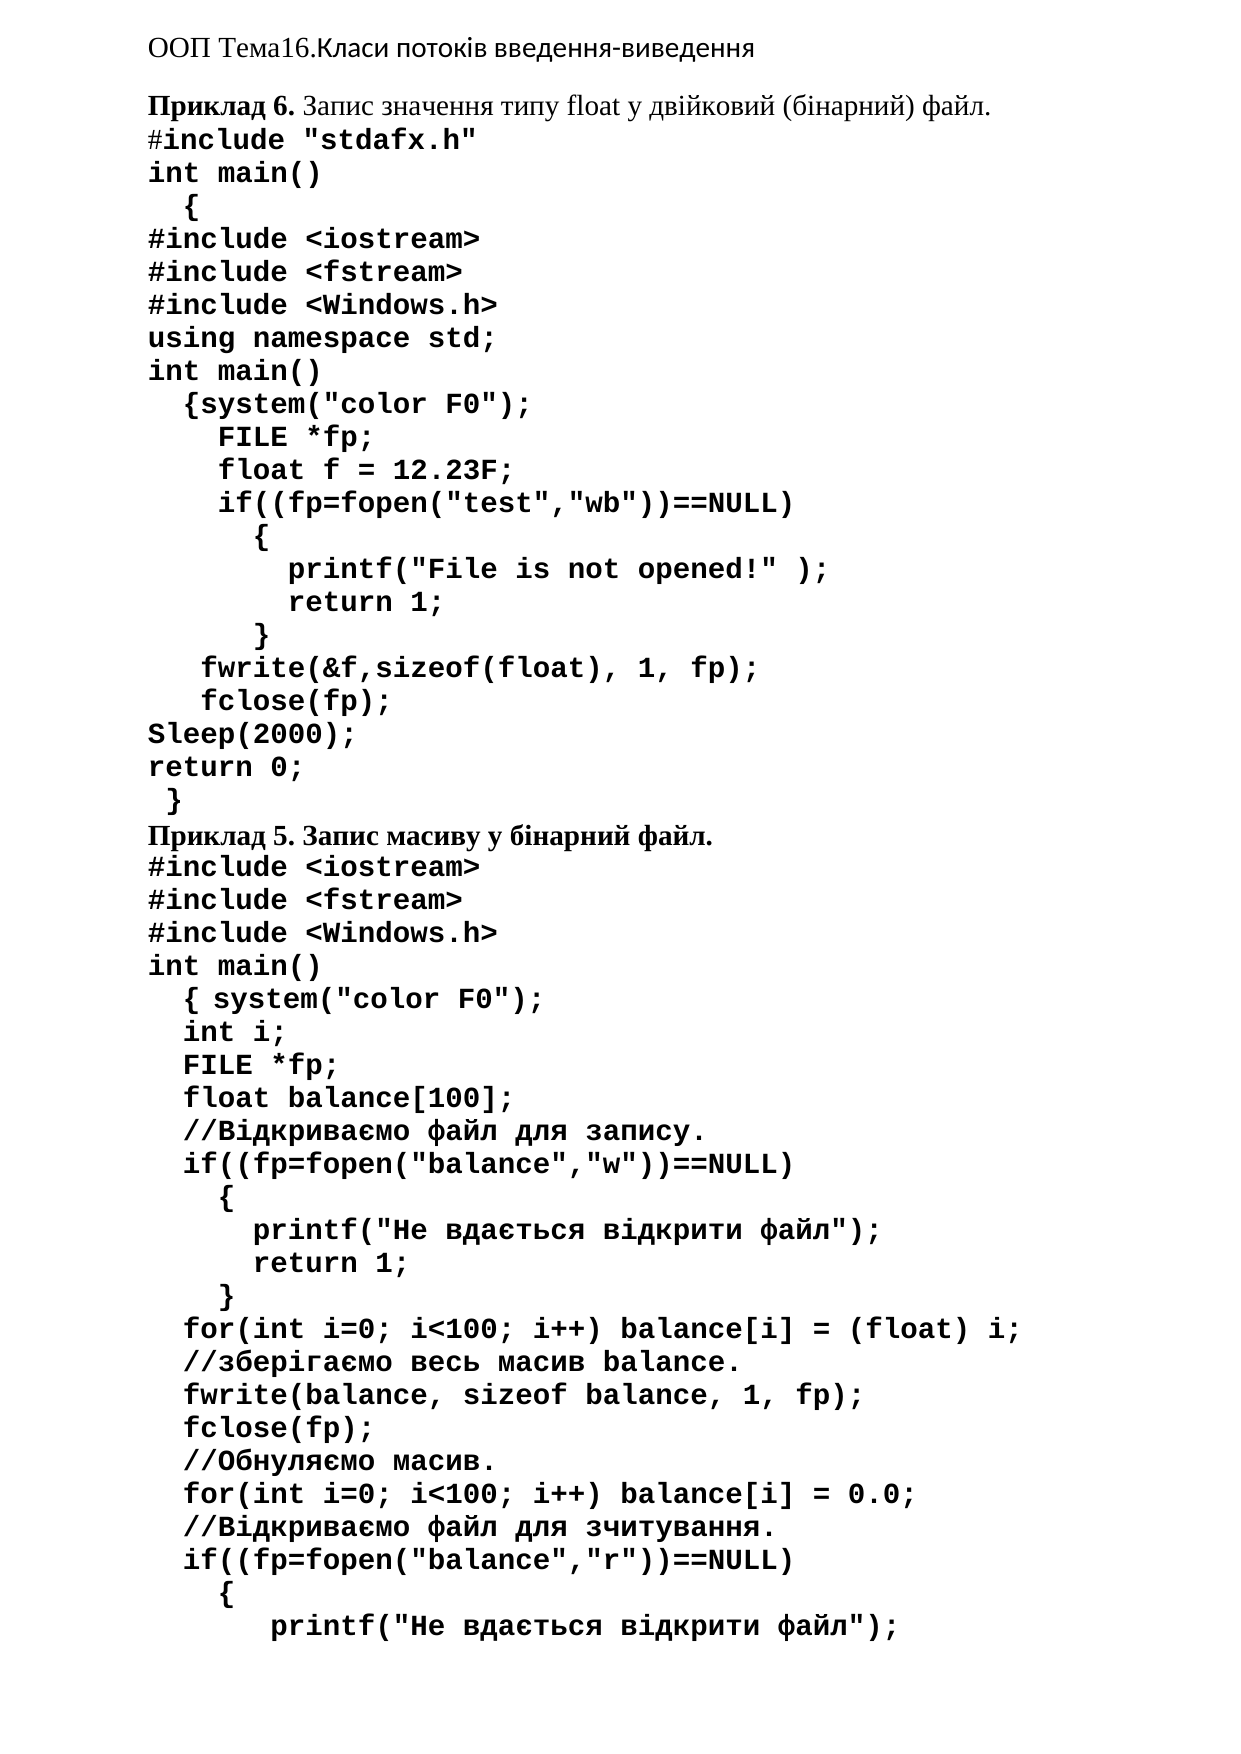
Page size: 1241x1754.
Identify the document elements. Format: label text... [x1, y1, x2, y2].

text { [148, 1182, 1152, 1215]
text int i; [148, 1017, 1152, 1050]
text } [148, 1281, 1152, 1314]
text int main() [148, 158, 1152, 191]
text for(int i=0; i<100; i++) balance[i] = 0.0; [148, 1479, 1152, 1512]
text #include <Windows.h> [148, 290, 1152, 323]
text } [148, 620, 1152, 653]
text if((fp=fopen("balance","r"))==NULL) [148, 1546, 1152, 1578]
text } [148, 786, 1152, 818]
text if((fp=fopen("balance","w"))==NULL) [148, 1149, 1152, 1182]
text #include "stdafx.h" [148, 122, 1152, 158]
text { [148, 191, 1152, 224]
text FILE *fp; [148, 422, 1152, 455]
text using namespace std; [148, 323, 1152, 356]
text int main() [148, 356, 1152, 389]
text for(int i=0; i<100; i++) balance[i] = (float) i; [148, 1314, 1152, 1347]
text Приклад 5. Запис масиву у бінарний файл. [148, 818, 1152, 852]
text #include <fstream> [148, 257, 1152, 290]
text { [148, 1578, 1152, 1612]
text printf("File is not opened!" ); [148, 554, 1152, 587]
text #include <fstream> [148, 885, 1152, 918]
text fwrite(balance, sizeof balance, 1, fp); [148, 1380, 1152, 1413]
text #include <iostream> [148, 224, 1152, 257]
text fwrite(&f,sizeof(float), 1, fp); [148, 653, 1152, 686]
text fclose(fp); [148, 1413, 1152, 1446]
text Приклад 6. Запис значення типу float у двійковий (бінарний) файл. [148, 88, 1152, 122]
text fclose(fp); [148, 686, 1152, 719]
text return 1; [148, 1248, 1152, 1281]
text printf("Не вдається відкрити файл"); [148, 1215, 1152, 1248]
text { [148, 521, 1152, 554]
text FILE *fp; [148, 1050, 1152, 1083]
text #include <iostream> [148, 852, 1152, 885]
text int main() [148, 951, 1152, 984]
text //Відкриваємо файл для запису. [148, 1116, 1152, 1149]
text float f = 12.23F; [148, 455, 1152, 488]
text Sleep(2000); [148, 719, 1152, 752]
text //Обнуляємо масив. [148, 1446, 1152, 1479]
text printf("Не вдається відкрити файл"); [148, 1612, 1152, 1644]
text #include <Windows.h> [148, 918, 1152, 951]
text return 0; [148, 752, 1152, 786]
text float balance[100]; [148, 1083, 1152, 1116]
text { system("color F0"); [148, 984, 1152, 1017]
text return 1; [148, 587, 1152, 620]
text if((fp=fopen("test","wb"))==NULL) [148, 488, 1152, 521]
text //зберігаємо весь масив balance. [148, 1347, 1152, 1380]
text //Відкриваємо файл для зчитування. [148, 1512, 1152, 1546]
text {system("color F0"); [148, 389, 1152, 422]
